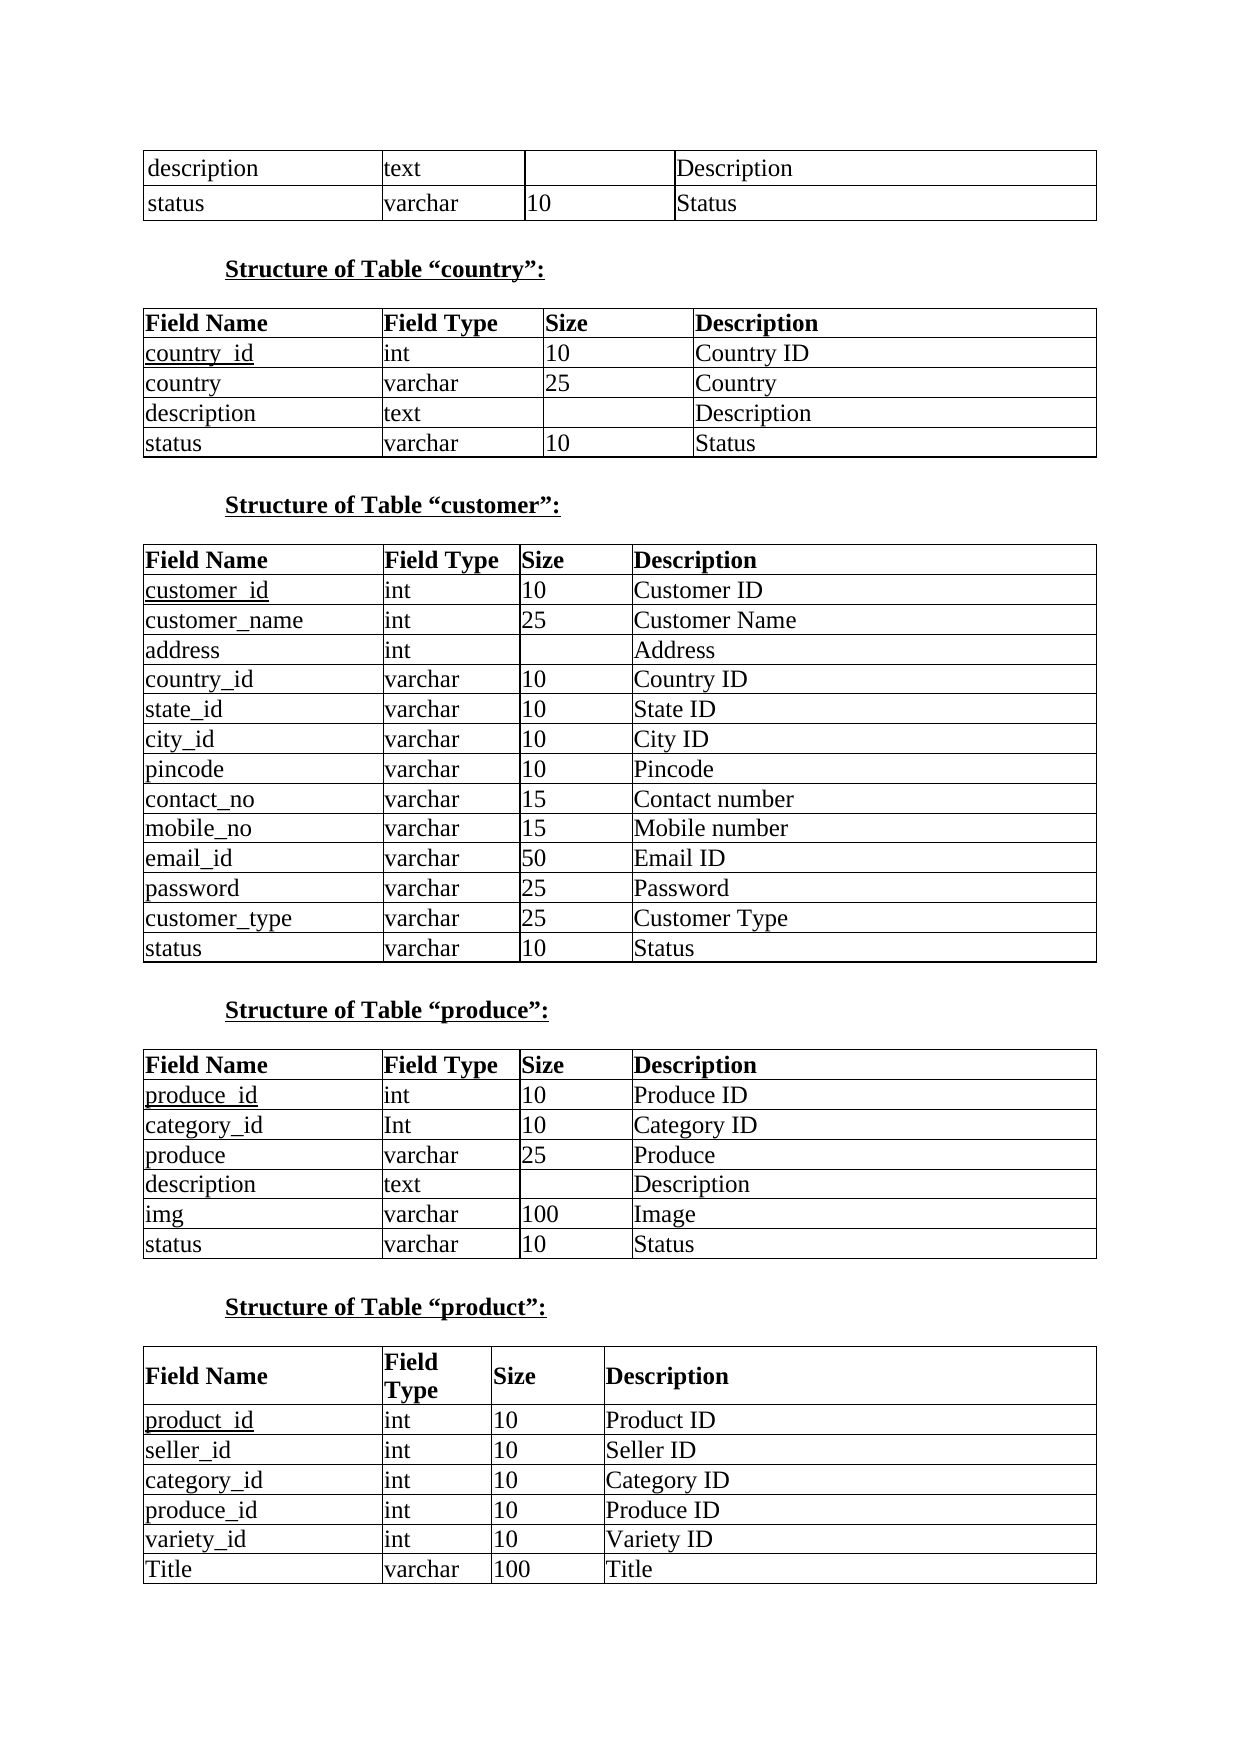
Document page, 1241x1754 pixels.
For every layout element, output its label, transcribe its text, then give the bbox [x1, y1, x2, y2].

table_cell Status [676, 186, 1096, 219]
table_cell status [144, 1229, 382, 1258]
table_cell 15 [521, 784, 632, 812]
table_cell varchar [383, 368, 543, 397]
table_cell int [384, 575, 519, 604]
table_cell pincode [144, 754, 383, 783]
table_cell int [384, 635, 519, 663]
table_header Size [521, 1050, 632, 1079]
table_header Description [633, 545, 1096, 574]
table_cell Title [605, 1554, 1096, 1583]
table_cell address [144, 635, 383, 663]
table_cell [526, 151, 674, 185]
table_cell 10 [492, 1495, 604, 1523]
table_cell Contact number [633, 784, 1096, 812]
table_header Size [544, 309, 693, 337]
table_cell int [383, 1080, 519, 1109]
table_cell status [144, 428, 382, 456]
table_header Description [605, 1347, 1096, 1404]
table_cell int [383, 1465, 491, 1494]
table_cell product_id [144, 1405, 382, 1434]
table_cell 10 [521, 665, 632, 693]
table_cell Customer ID [633, 575, 1096, 604]
table_cell text [383, 1170, 519, 1198]
table_cell Description [676, 151, 1096, 185]
table_header Field Type [383, 1050, 519, 1079]
table_cell text [383, 151, 524, 185]
table_cell country [144, 368, 382, 397]
table_cell 10 [544, 338, 693, 367]
table_cell Status [694, 428, 1096, 456]
table_cell int [383, 338, 543, 367]
table_cell Description [633, 1170, 1096, 1198]
table_cell Category ID [605, 1465, 1096, 1494]
table_cell varchar [384, 814, 519, 842]
table_cell [521, 1170, 632, 1198]
table_cell [521, 635, 632, 663]
table_header Field Type [384, 545, 519, 574]
table_cell varchar [383, 1229, 519, 1258]
table_cell Variety ID [605, 1525, 1096, 1553]
table_cell customer_id [144, 575, 383, 604]
table_cell description [144, 398, 382, 427]
table_header Field Name [144, 545, 383, 574]
table_cell varchar [384, 754, 519, 783]
table_cell 10 [521, 933, 632, 961]
table_cell customer_name [144, 605, 383, 634]
table_cell 15 [521, 814, 632, 842]
table_cell category_id [144, 1110, 382, 1139]
table_header Description [633, 1050, 1096, 1079]
table_cell 10 [492, 1435, 604, 1464]
table_cell 10 [492, 1405, 604, 1434]
table_cell 10 [521, 1110, 632, 1139]
list Structure of Table “customer”: [225, 491, 1090, 519]
table_cell Category ID [633, 1110, 1096, 1139]
table_cell Status [633, 1229, 1096, 1258]
table_cell produce_id [144, 1495, 382, 1523]
table_cell 10 [521, 575, 632, 604]
table_cell img [144, 1199, 382, 1228]
table_cell 10 [492, 1465, 604, 1494]
table_cell int [383, 1405, 491, 1434]
table_cell contact_no [144, 784, 383, 812]
table_cell State ID [633, 694, 1096, 723]
table_cell varchar [383, 1140, 519, 1168]
table_cell category_id [144, 1465, 382, 1494]
table_cell varchar [383, 1199, 519, 1228]
table_cell Produce [633, 1140, 1096, 1168]
table_cell Country ID [694, 338, 1096, 367]
table_cell varchar [384, 933, 519, 961]
table_cell customer_type [144, 903, 383, 932]
table_cell varchar [384, 843, 519, 872]
table_cell 10 [526, 186, 674, 219]
table_cell 10 [521, 754, 632, 783]
table_cell Customer Type [633, 903, 1096, 932]
table_cell city_id [144, 724, 383, 753]
table_cell 10 [521, 1229, 632, 1258]
table_cell Seller ID [605, 1435, 1096, 1464]
table_cell 100 [492, 1554, 604, 1583]
table_header Size [521, 545, 632, 574]
table_cell Description [694, 398, 1096, 427]
table_cell status [144, 186, 382, 219]
table_cell varchar [384, 784, 519, 812]
table_header Field Name [144, 309, 382, 337]
table_cell password [144, 873, 383, 902]
table_header Size [492, 1347, 604, 1404]
table_cell Country [694, 368, 1096, 397]
table_cell Produce ID [633, 1080, 1096, 1109]
table_cell int [383, 1495, 491, 1523]
table_cell country_id [144, 338, 382, 367]
table_cell produce [144, 1140, 382, 1168]
table_cell varchar [384, 724, 519, 753]
table_cell 25 [521, 903, 632, 932]
table_cell produce_id [144, 1080, 382, 1109]
list Structure of Table “country”: [225, 254, 1090, 282]
table_cell 25 [521, 605, 632, 634]
table_cell 10 [521, 724, 632, 753]
table_cell text [383, 398, 543, 427]
table_cell [544, 398, 693, 427]
table_cell Email ID [633, 843, 1096, 872]
table_cell int [383, 1525, 491, 1553]
table_cell Image [633, 1199, 1096, 1228]
table_cell Address [633, 635, 1096, 663]
table_cell 25 [544, 368, 693, 397]
table_cell Product ID [605, 1405, 1096, 1434]
table_cell Produce ID [605, 1495, 1096, 1523]
table_cell int [384, 605, 519, 634]
list Structure of Table “produce”: [225, 996, 1090, 1024]
table_cell int [383, 1435, 491, 1464]
table_cell 10 [521, 1080, 632, 1109]
table_cell varchar [384, 665, 519, 693]
table_cell Customer Name [633, 605, 1096, 634]
table_cell 10 [544, 428, 693, 456]
table_cell Status [633, 933, 1096, 961]
table_cell description [144, 151, 382, 185]
table_cell state_id [144, 694, 383, 723]
table_cell seller_id [144, 1435, 382, 1464]
table_header Field Type [383, 309, 543, 337]
table_header Description [694, 309, 1096, 337]
table_cell 50 [521, 843, 632, 872]
table_cell 100 [521, 1199, 632, 1228]
table_cell varchar [384, 873, 519, 902]
table_cell Int [383, 1110, 519, 1139]
table_cell varchar [383, 428, 543, 456]
table_cell Country ID [633, 665, 1096, 693]
table_cell variety_id [144, 1525, 382, 1553]
table_cell 25 [521, 873, 632, 902]
table_cell 10 [521, 694, 632, 723]
table_cell email_id [144, 843, 383, 872]
table_cell varchar [383, 186, 524, 219]
table_cell status [144, 933, 383, 961]
table_cell Pincode [633, 754, 1096, 783]
table_cell 10 [492, 1525, 604, 1553]
table_cell Mobile number [633, 814, 1096, 842]
table_header Field Name [144, 1050, 382, 1079]
table_cell 25 [521, 1140, 632, 1168]
table_header Field Type [383, 1347, 491, 1404]
list Structure of Table “product”: [225, 1292, 1090, 1321]
table_cell Password [633, 873, 1096, 902]
table_cell description [144, 1170, 382, 1198]
table_cell country_id [144, 665, 383, 693]
table_cell varchar [384, 903, 519, 932]
table_cell varchar [383, 1554, 491, 1583]
table_cell Title [144, 1554, 382, 1583]
table_cell City ID [633, 724, 1096, 753]
table_header Field Name [144, 1347, 382, 1404]
table_cell mobile_no [144, 814, 383, 842]
table_cell varchar [384, 694, 519, 723]
